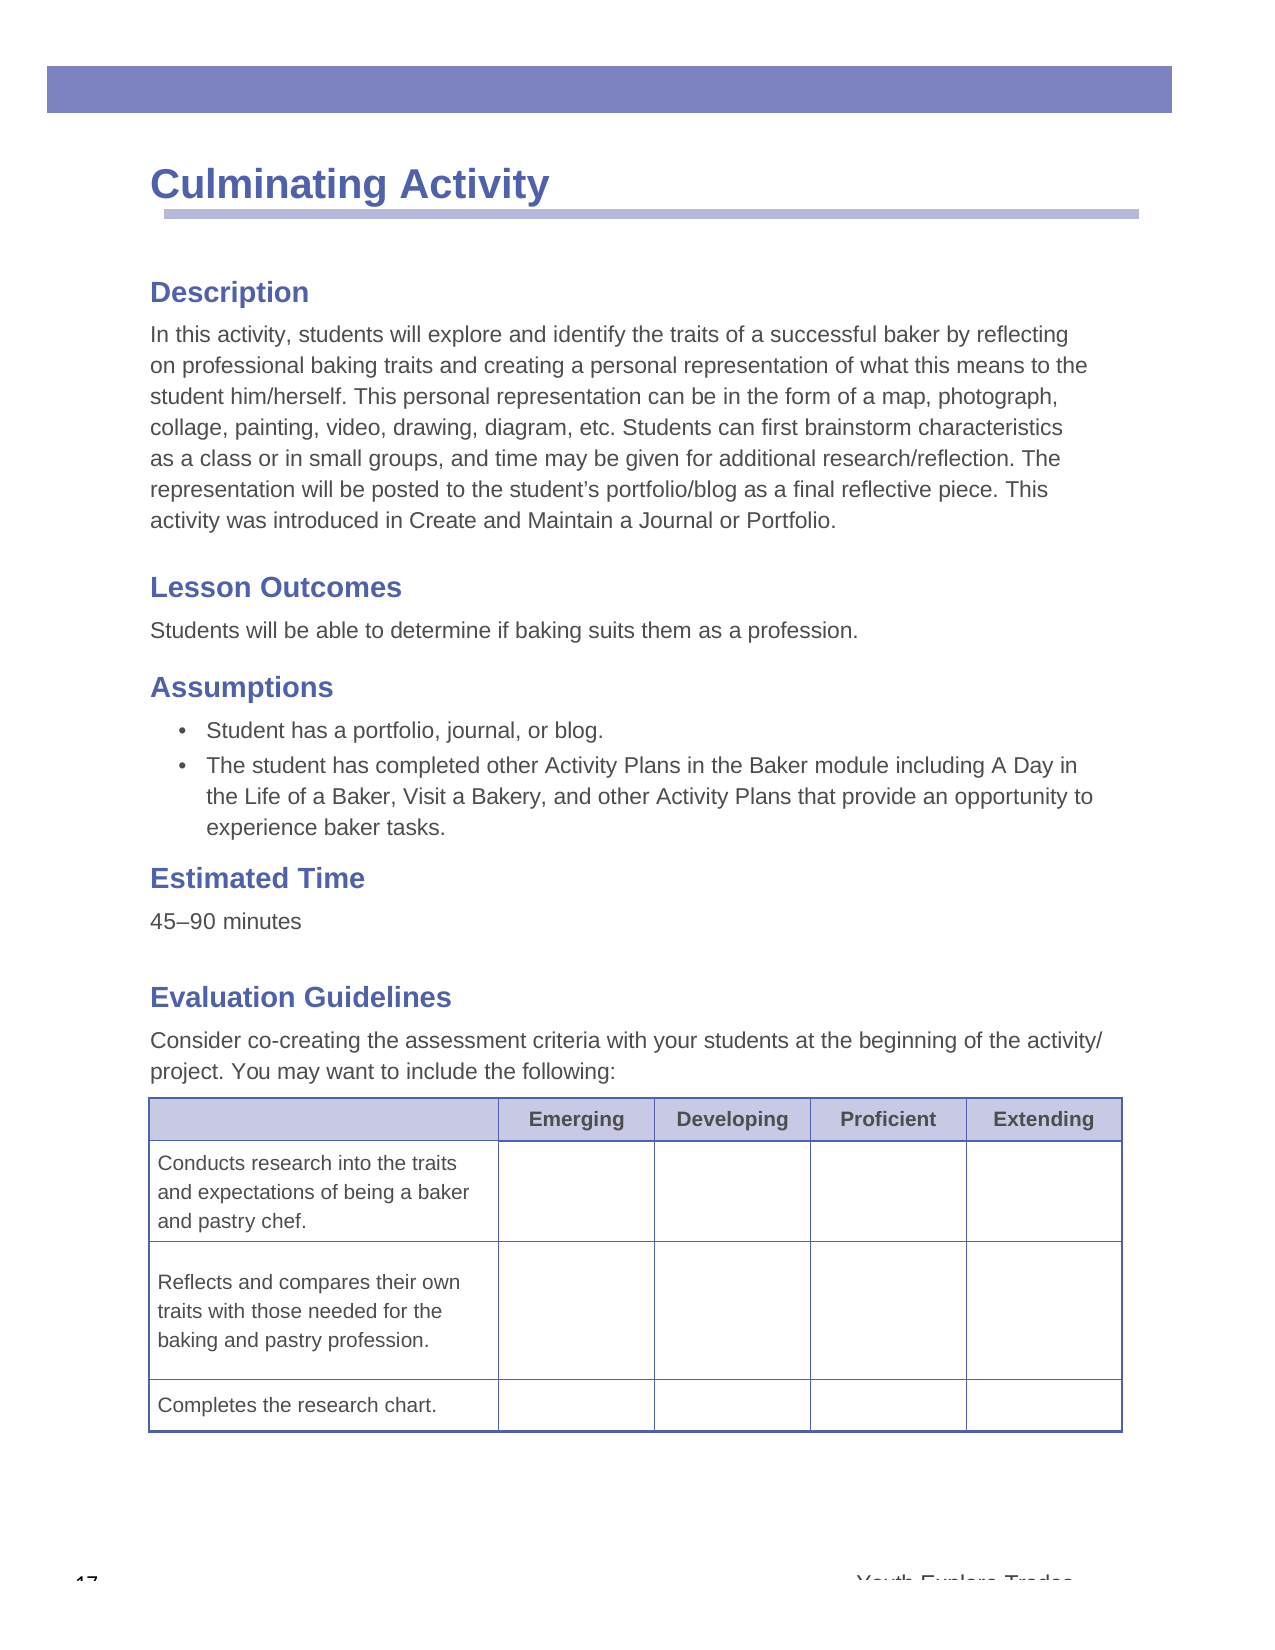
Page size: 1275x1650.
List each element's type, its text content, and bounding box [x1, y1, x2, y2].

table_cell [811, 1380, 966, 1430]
list Student has a portfolio, journal, or blog. [178, 717, 1183, 743]
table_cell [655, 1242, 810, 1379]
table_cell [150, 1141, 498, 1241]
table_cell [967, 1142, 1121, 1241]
text Consider co-creating the assessment criteria with your students at the beginning of the activity/ project. You may want to include the following: [150, 1027, 1123, 1084]
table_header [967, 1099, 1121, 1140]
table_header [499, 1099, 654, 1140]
text Assumptions [150, 670, 1183, 704]
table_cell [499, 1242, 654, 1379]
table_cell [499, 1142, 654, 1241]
text Students will be able to determine if baking suits them as a profession. [150, 617, 1183, 643]
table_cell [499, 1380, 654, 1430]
text Description [150, 274, 1183, 308]
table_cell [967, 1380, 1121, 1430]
text Evaluation Guidelines [150, 980, 1183, 1014]
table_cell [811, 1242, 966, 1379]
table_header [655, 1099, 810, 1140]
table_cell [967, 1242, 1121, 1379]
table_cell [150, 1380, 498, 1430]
text 45–90 minutes [150, 908, 1183, 934]
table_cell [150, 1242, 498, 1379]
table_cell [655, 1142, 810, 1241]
list The student has completed other Activity Plans in the Baker module including A Day in the Life of a Baker, Visit a Bakery, and other Activity Plans that provide an opportunity to experience baker tasks. [178, 752, 1097, 840]
text Estimated Time [150, 862, 1183, 895]
text In this activity, students will explore and identify the traits of a successful baker by reflecting on professional baking traits and creating a personal representation of what this means to the student him/herself. This personal representation can be in the form of a map, photograph, collage, painting, video, drawing, diagram, etc. Students can first brainstorm characteristics as a class or in small groups, and time may be given for additional research/reflection. The representation will be posted to the student’s portfolio/blog as a final reflective piece. This activity was introduced in Create and Maintain a Journal or Portfolio. [150, 321, 1088, 534]
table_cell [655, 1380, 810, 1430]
text Lesson Outcomes [150, 570, 1183, 604]
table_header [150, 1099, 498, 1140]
text Culminating Activity [150, 160, 1183, 208]
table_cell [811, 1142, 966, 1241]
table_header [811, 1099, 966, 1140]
